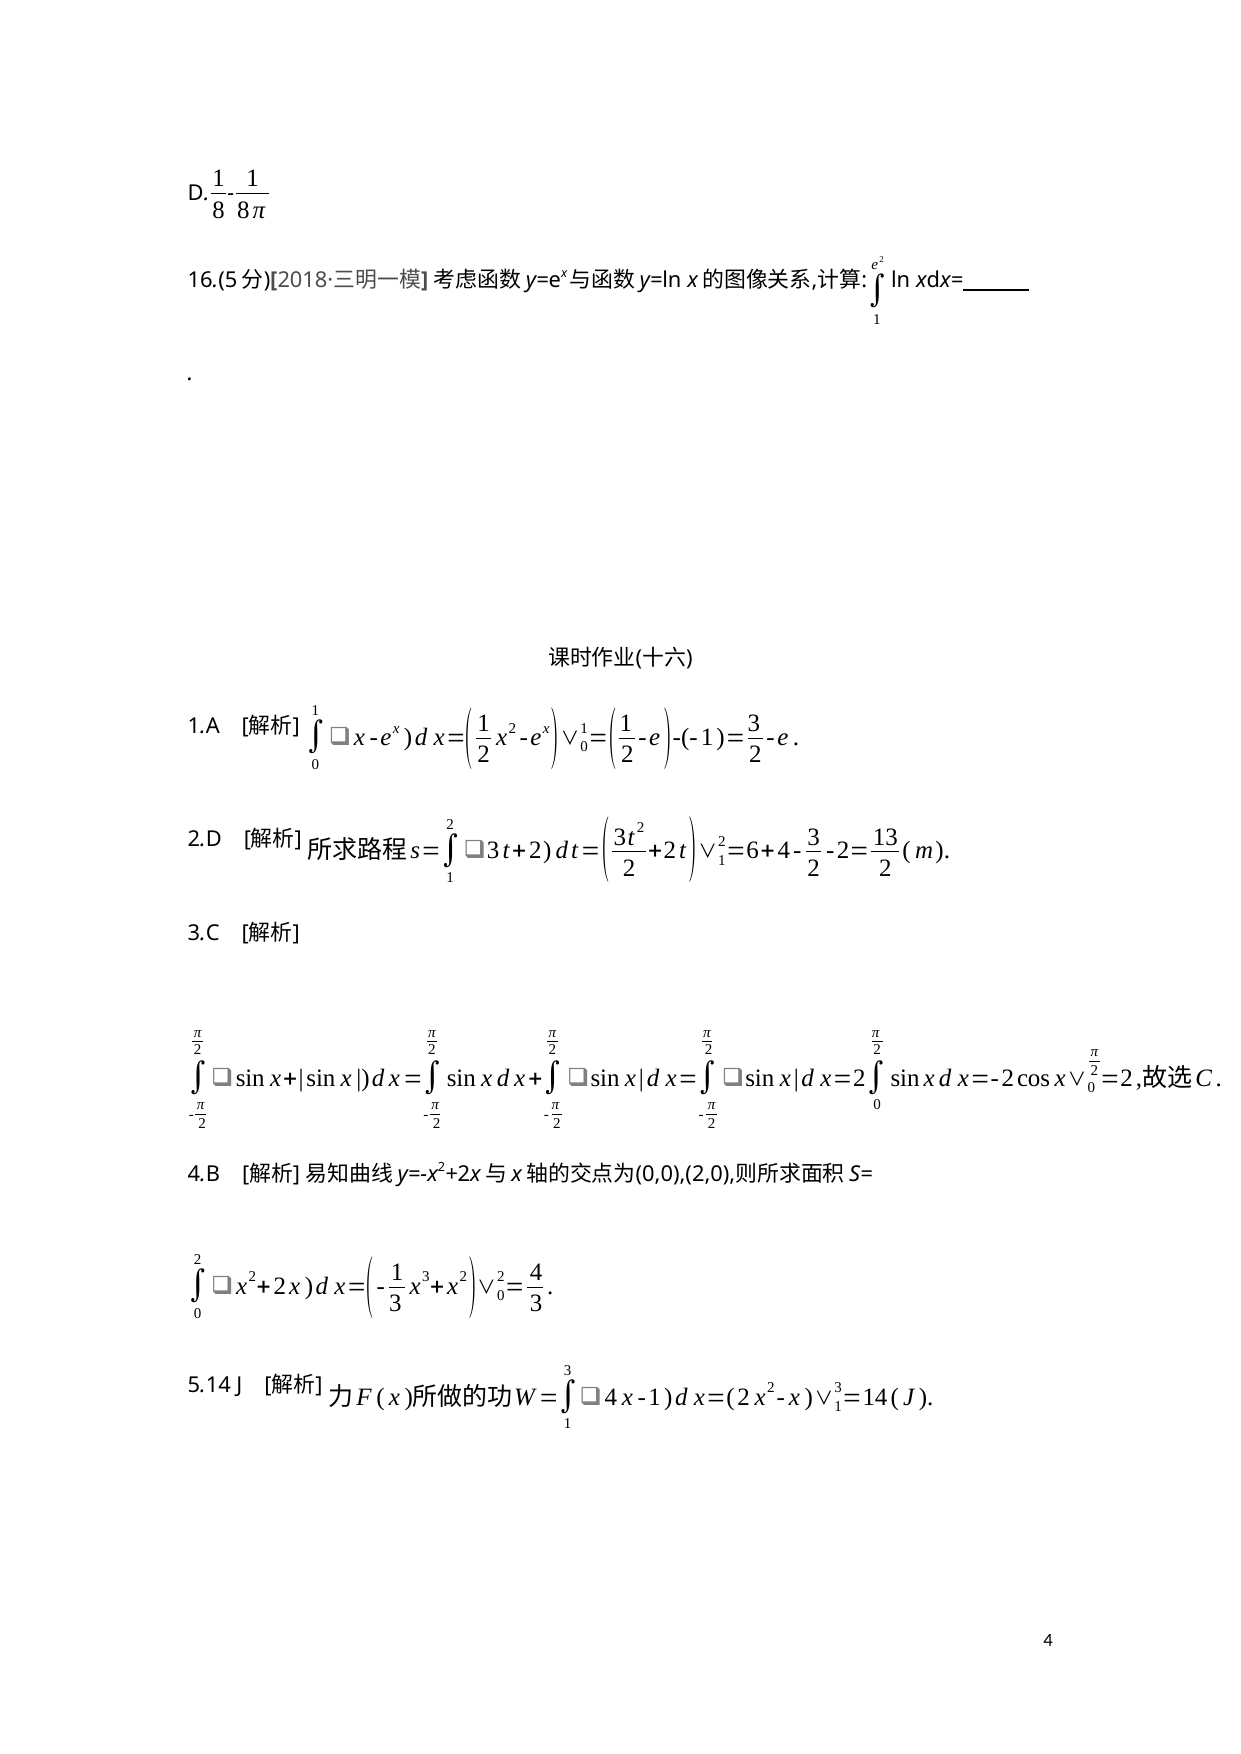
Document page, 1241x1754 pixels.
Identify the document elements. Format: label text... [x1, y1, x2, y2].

text 5.14 J [解析] [187, 1348, 1053, 1446]
text 4.B [解析] 易知曲线y=-x2+2x与x轴的交点为(0,0),(2,0),则所求面积S= [187, 1156, 1053, 1335]
text 2.D [解析] [187, 802, 1053, 899]
text 课时作业(十六) [187, 640, 1053, 672]
text D.- [187, 162, 1053, 227]
text 3.C [解析] [187, 915, 1053, 1142]
text 16.(5分)[2018·三明一模] 考虑函数y=ex与函数y=ln x的图像关系,计算:ln xdx= . [187, 242, 1053, 388]
text 1.A [解析] [187, 688, 1053, 786]
